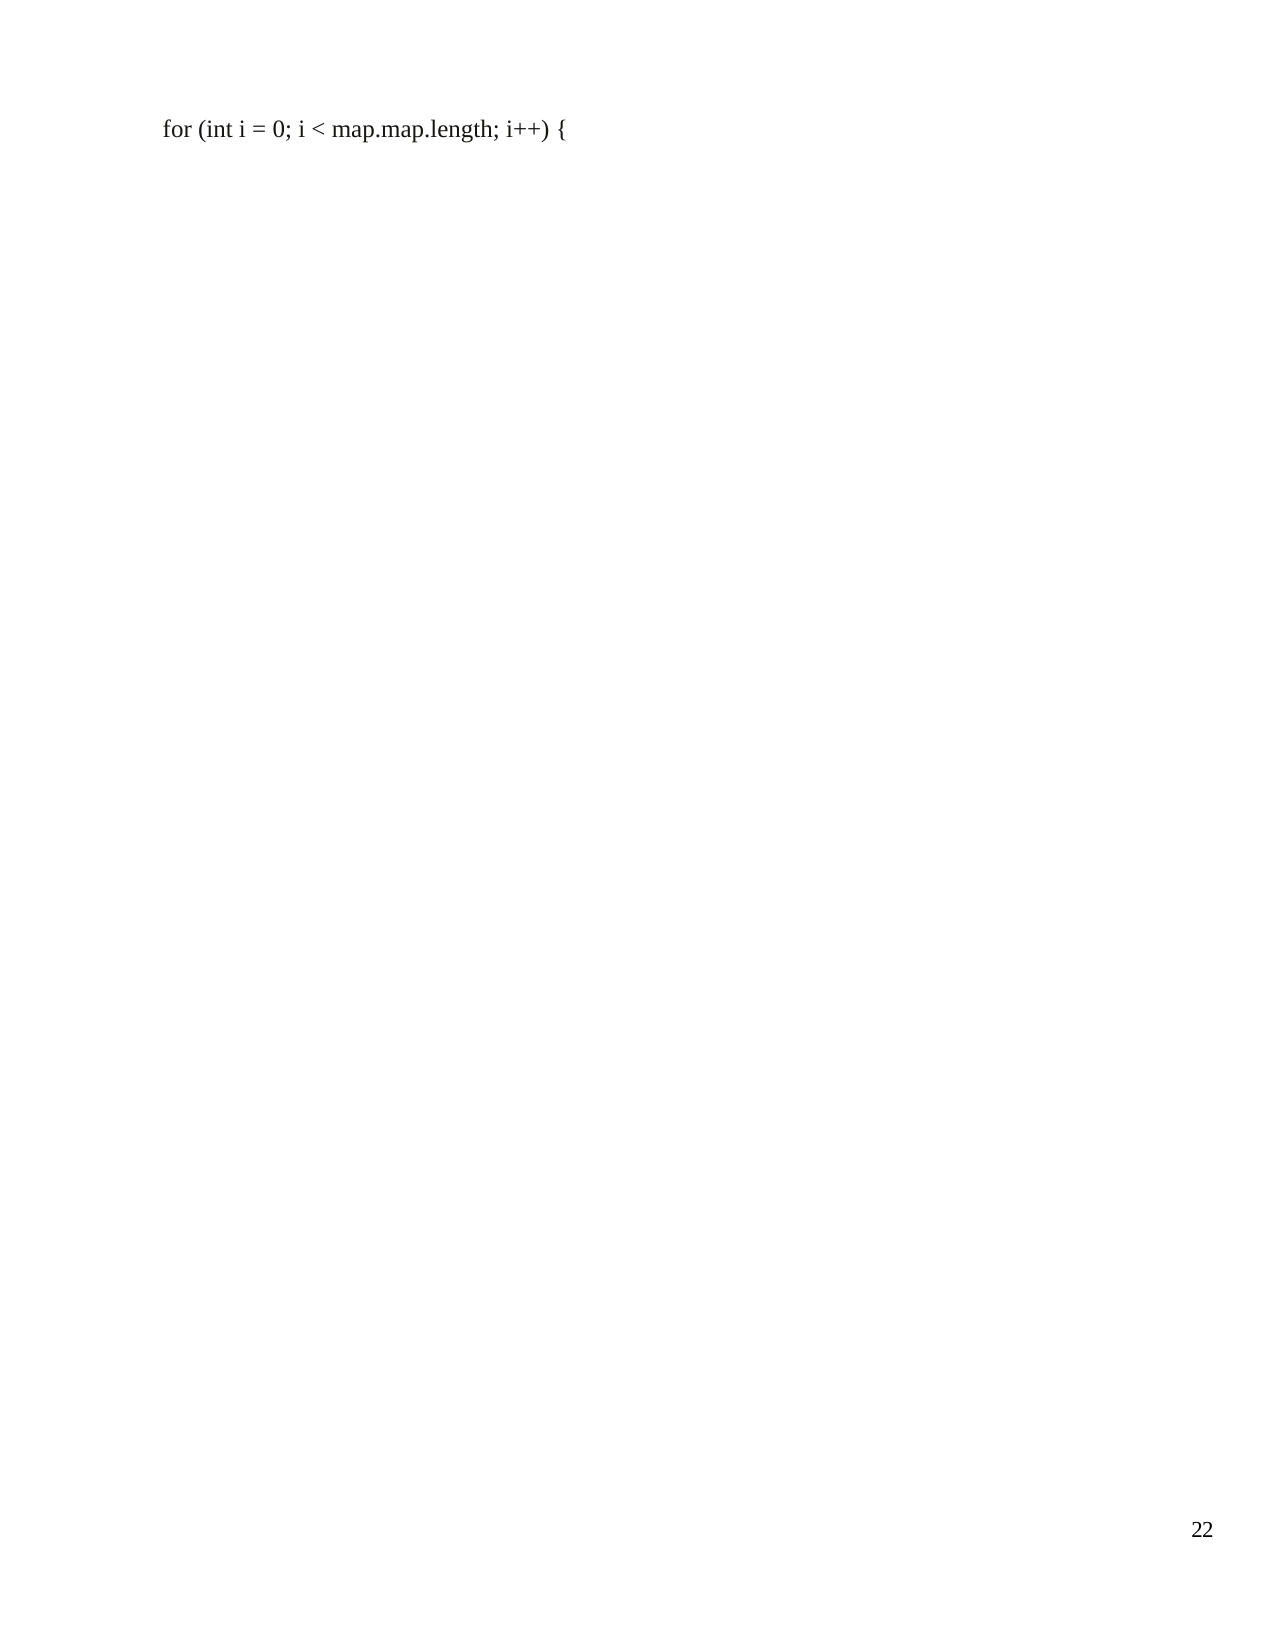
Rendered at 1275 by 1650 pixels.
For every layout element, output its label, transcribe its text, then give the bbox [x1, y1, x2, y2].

text for (int i = 0; i < map.map.length; i++) { [162, 114, 1256, 143]
